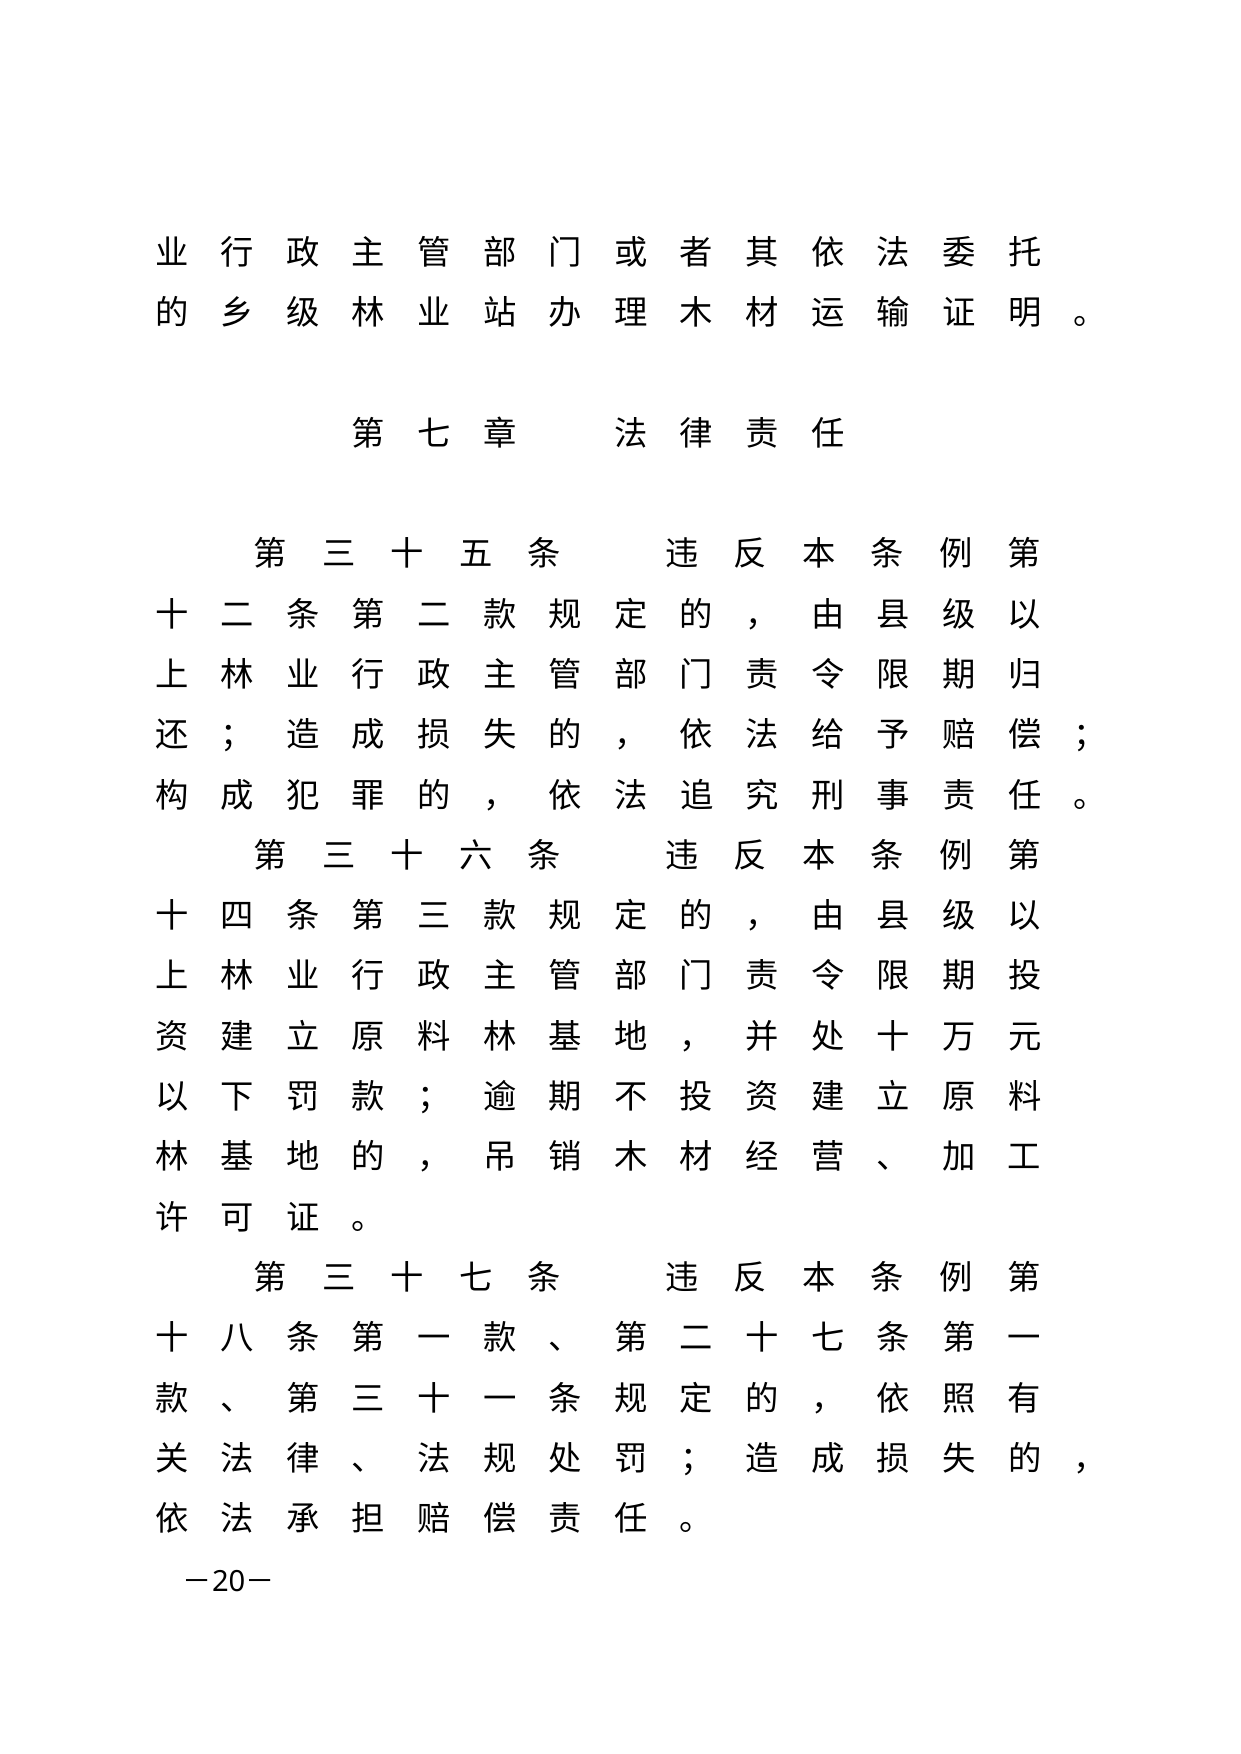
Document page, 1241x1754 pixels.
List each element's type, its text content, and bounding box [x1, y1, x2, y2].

text 第三十四条 农村居民采伐房前屋后、自留地、非基本农田的承包耕地上种植的和基本农田上原有的个人所有的零星林木出售，凭村民委员会证明在本县范围内进行交易；出县交易的，应当经乡级林业站审核，到县级林业行政主管部门或者其依法委托的乡级林业站办理木材运输证明。 [155, 219, 1073, 340]
text 第三十七条 违反本条例第十八条第一款、第二十七条第一款、第三十一条规定的，依照有关法律、法规处罚；造成损失的，依法承担赔偿责任。 [155, 1245, 1073, 1546]
text 第七章 法律责任 [155, 400, 1073, 461]
text 第三十六条 违反本条例第十四条第三款规定的，由县级以上林业行政主管部门责令限期投资建立原料林基地，并处十万元以下罚款；逾期不投资建立原料林基地的，吊销木材经营、加工许可证。 [155, 823, 1073, 1245]
text 第三十五条 违反本条例第十二条第二款规定的，由县级以上林业行政主管部门责令限期归还；造成损失的，依法给予赔偿；构成犯罪的，依法追究刑事责任。 [155, 521, 1073, 823]
